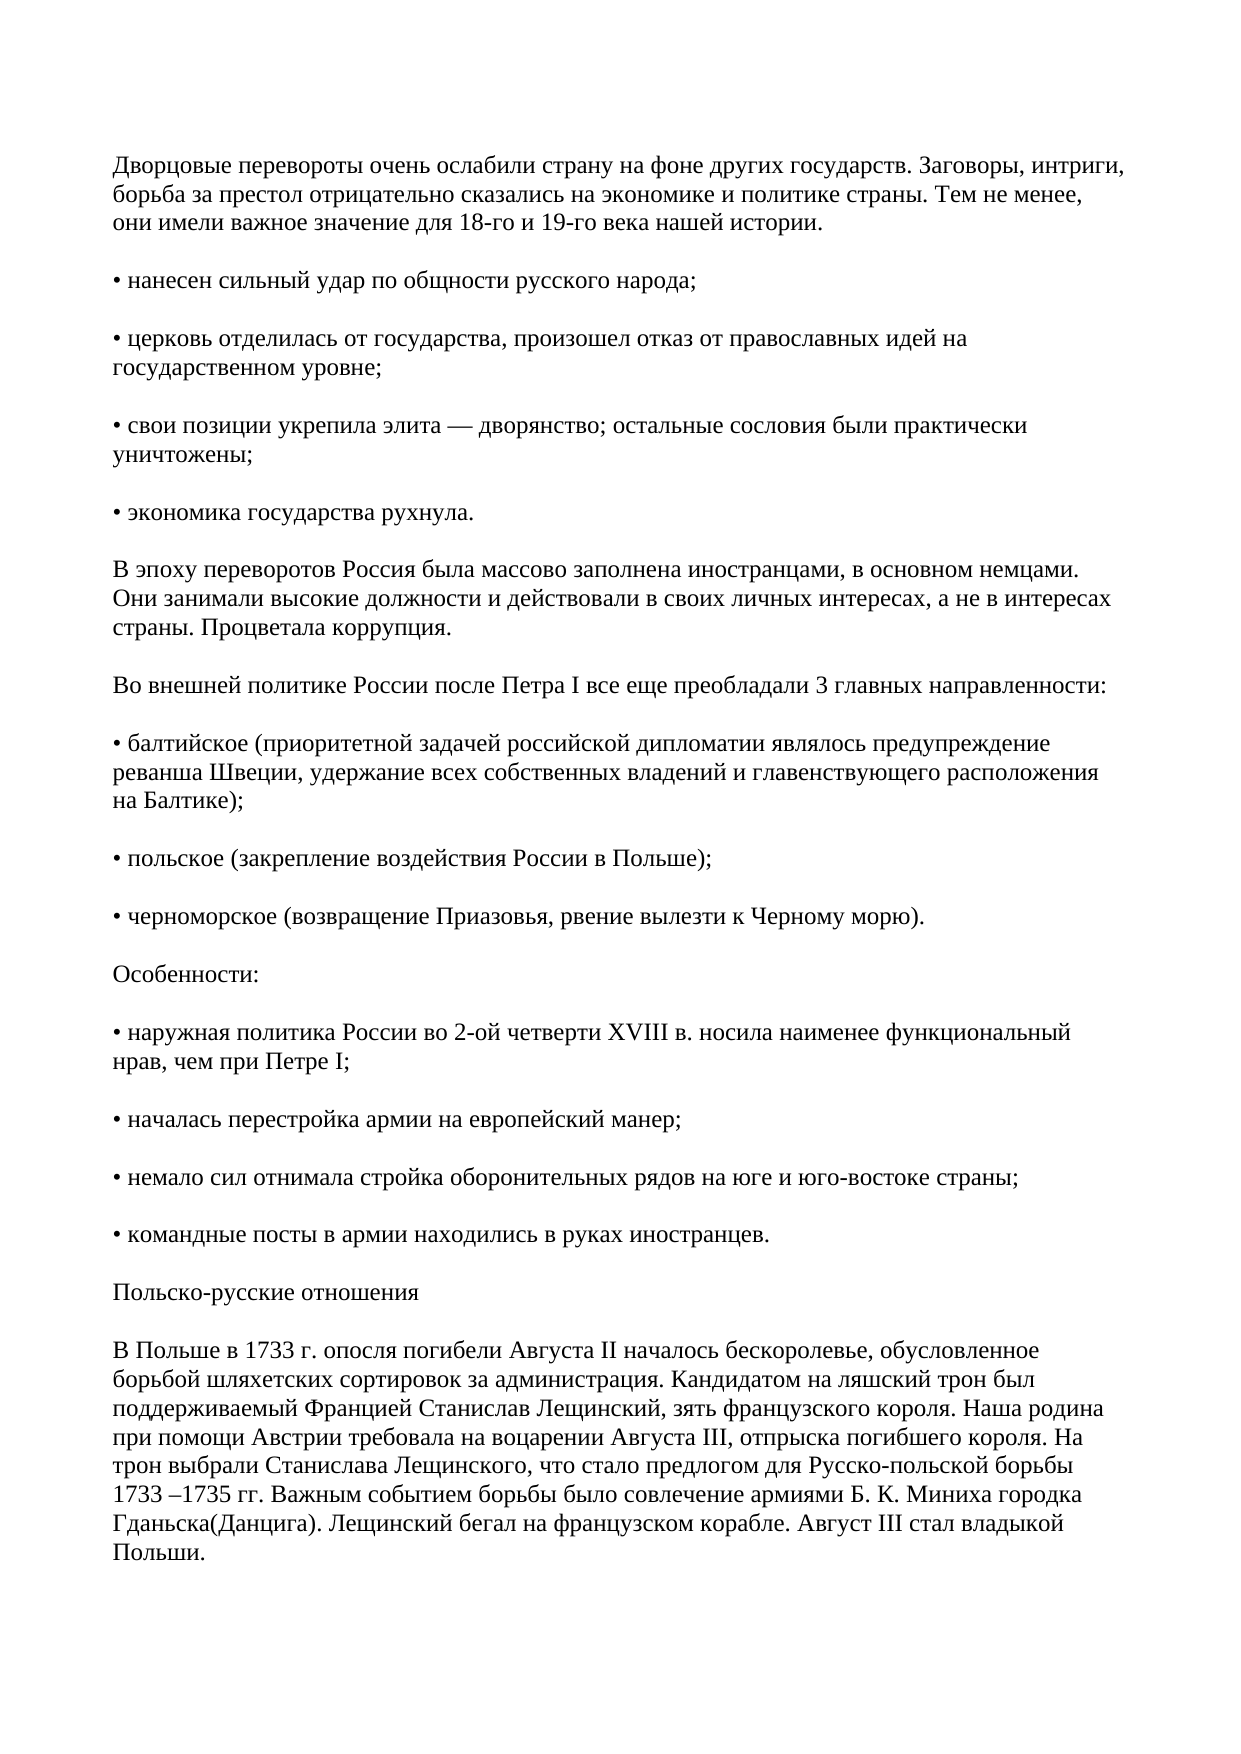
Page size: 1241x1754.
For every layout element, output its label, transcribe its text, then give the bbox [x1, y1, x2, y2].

text В эпоху переворотов Россия была массово заполнена иностранцами, в основном немцами. Они занимали высокие должности и действовали в своих личных интересах, а не в интересах страны. Процветала коррупция. [112, 554, 1128, 641]
text Особенности: [112, 959, 1128, 988]
text Польско-русские отношения [112, 1277, 1128, 1306]
text • черноморское (возвращение Приазовья, рвение вылезти к Черному морю). [112, 901, 1128, 930]
text • балтийское (приоритетной задачей российской дипломатии являлось предупреждение реванша Швеции, удержание всех собственных владений и главенствующего расположения на Балтике); [112, 728, 1128, 814]
text • наружная политика России во 2-ой четверти XVIII в. носила наименее функциональный нрав, чем при Петре I; [112, 1017, 1128, 1074]
text • экономика государства рухнула. [112, 497, 1128, 525]
text • немало сил отнимала стройка оборонительных рядов на юге и юго-востоке страны; [112, 1162, 1128, 1190]
text В Польше в 1733 г. опосля погибели Августа II началось бескоролевье, обусловленное борьбой шляхетских сортировок за администрация. Кандидатом на ляшский трон был поддерживаемый Францией Станислав Лещинский, зять французского короля. Наша родина при помощи Австрии требовала на воцарении Августа III, отпрыска погибшего короля. На трон выбрали Станислава Лещинского, что стало предлогом для Русско-польской борьбы 1733 –1735 гг. Важным событием борьбы было совлечение армиями Б. К. Миниха городка Гданьска(Данцига). Лещинский бегал на французском корабле. Август III стал владыкой Польши. [112, 1335, 1128, 1565]
text • началась перестройка армии на европейский манер; [112, 1104, 1128, 1132]
text • свои позиции укрепила элита — дворянство; остальные сословия были практически уничтожены; [112, 410, 1128, 467]
text • церковь отделилась от государства, произошел отказ от православных идей на государственном уровне; [112, 323, 1128, 381]
text Во внешней политике России после Петра I все еще преобладали 3 главных направленности: [112, 670, 1128, 699]
text • командные посты в армии находились в руках иностранцев. [112, 1219, 1128, 1248]
text • нанесен сильный удар по общности русского народа; [112, 265, 1128, 294]
text • польское (закрепление воздействия России в Польше); [112, 843, 1128, 872]
text Дворцовые перевороты очень ослабили страну на фоне других государств. Заговоры, интриги, борьба за престол отрицательно сказались на экономике и политике страны. Тем не менее, они имели важное значение для 18-го и 19-го века нашей истории. [112, 150, 1128, 236]
